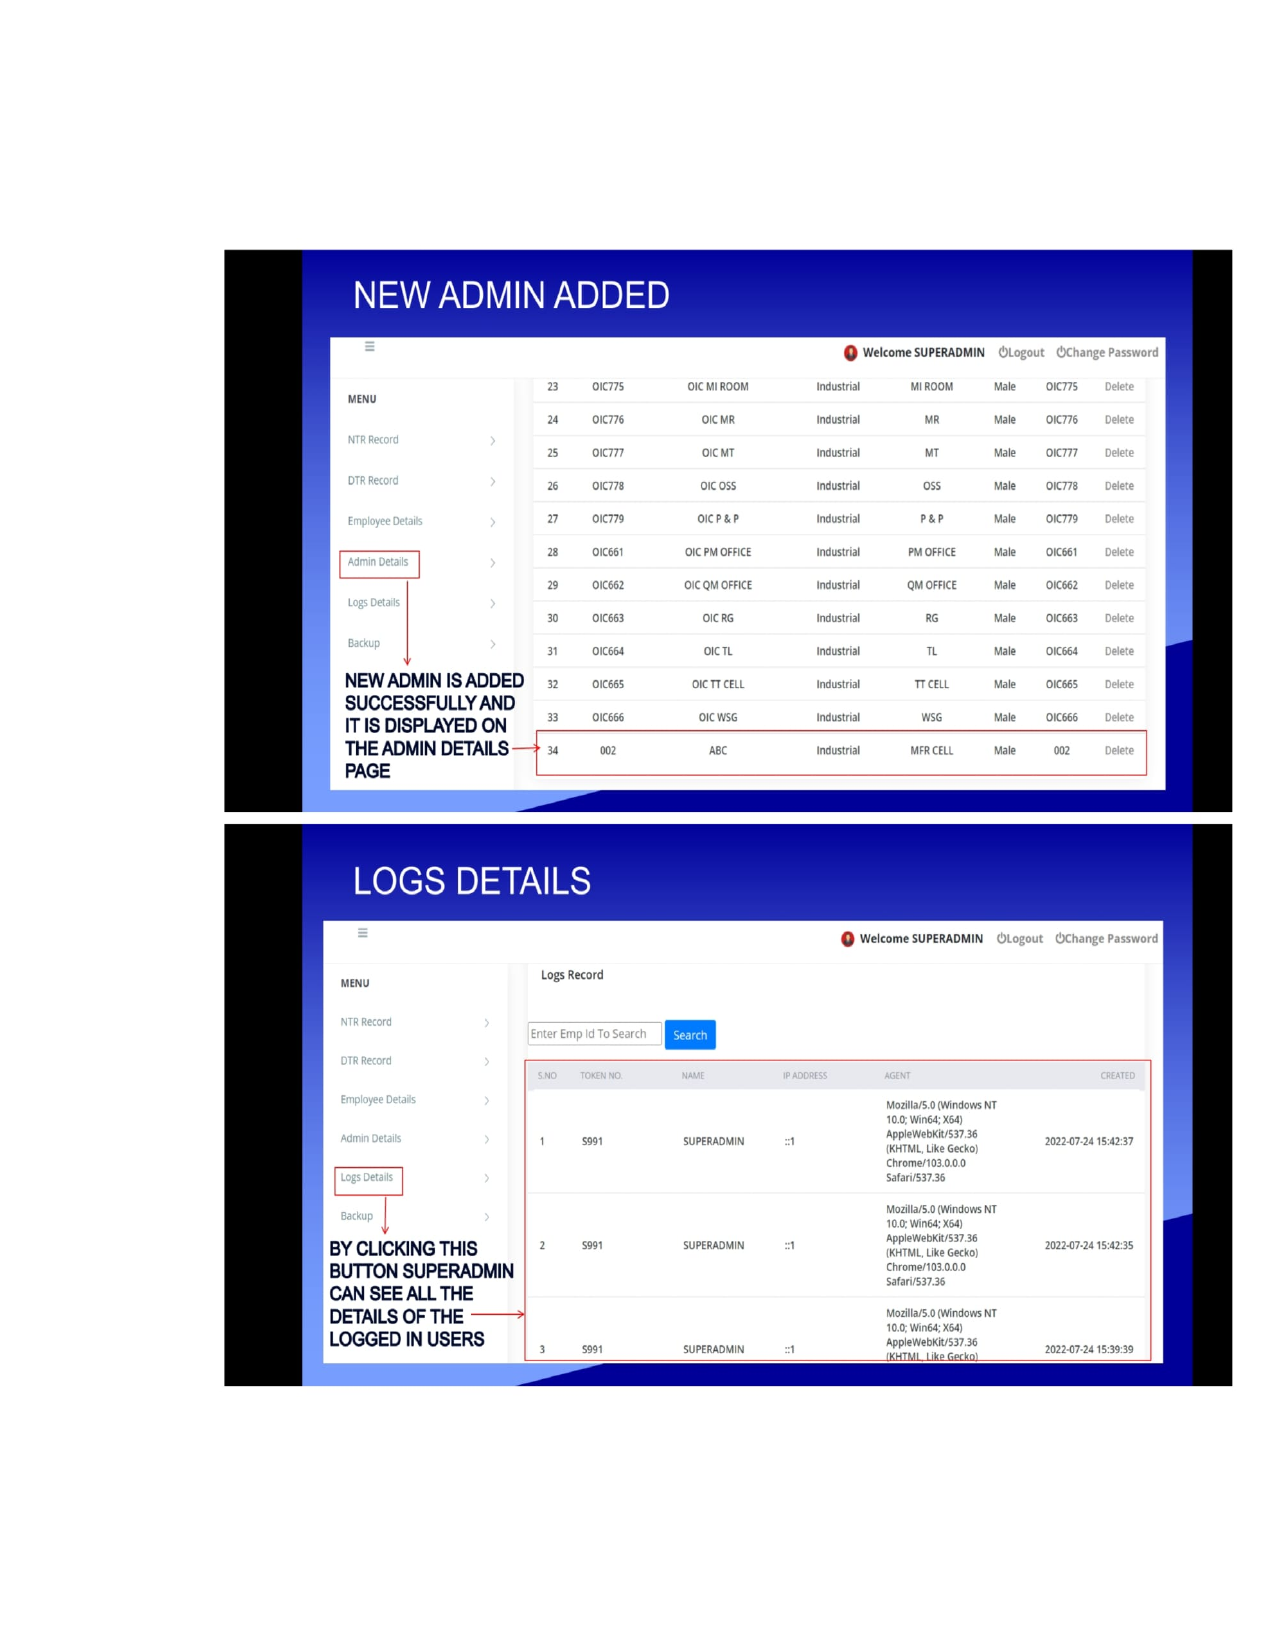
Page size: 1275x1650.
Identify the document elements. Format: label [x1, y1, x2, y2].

picture [214, 238, 1242, 1397]
